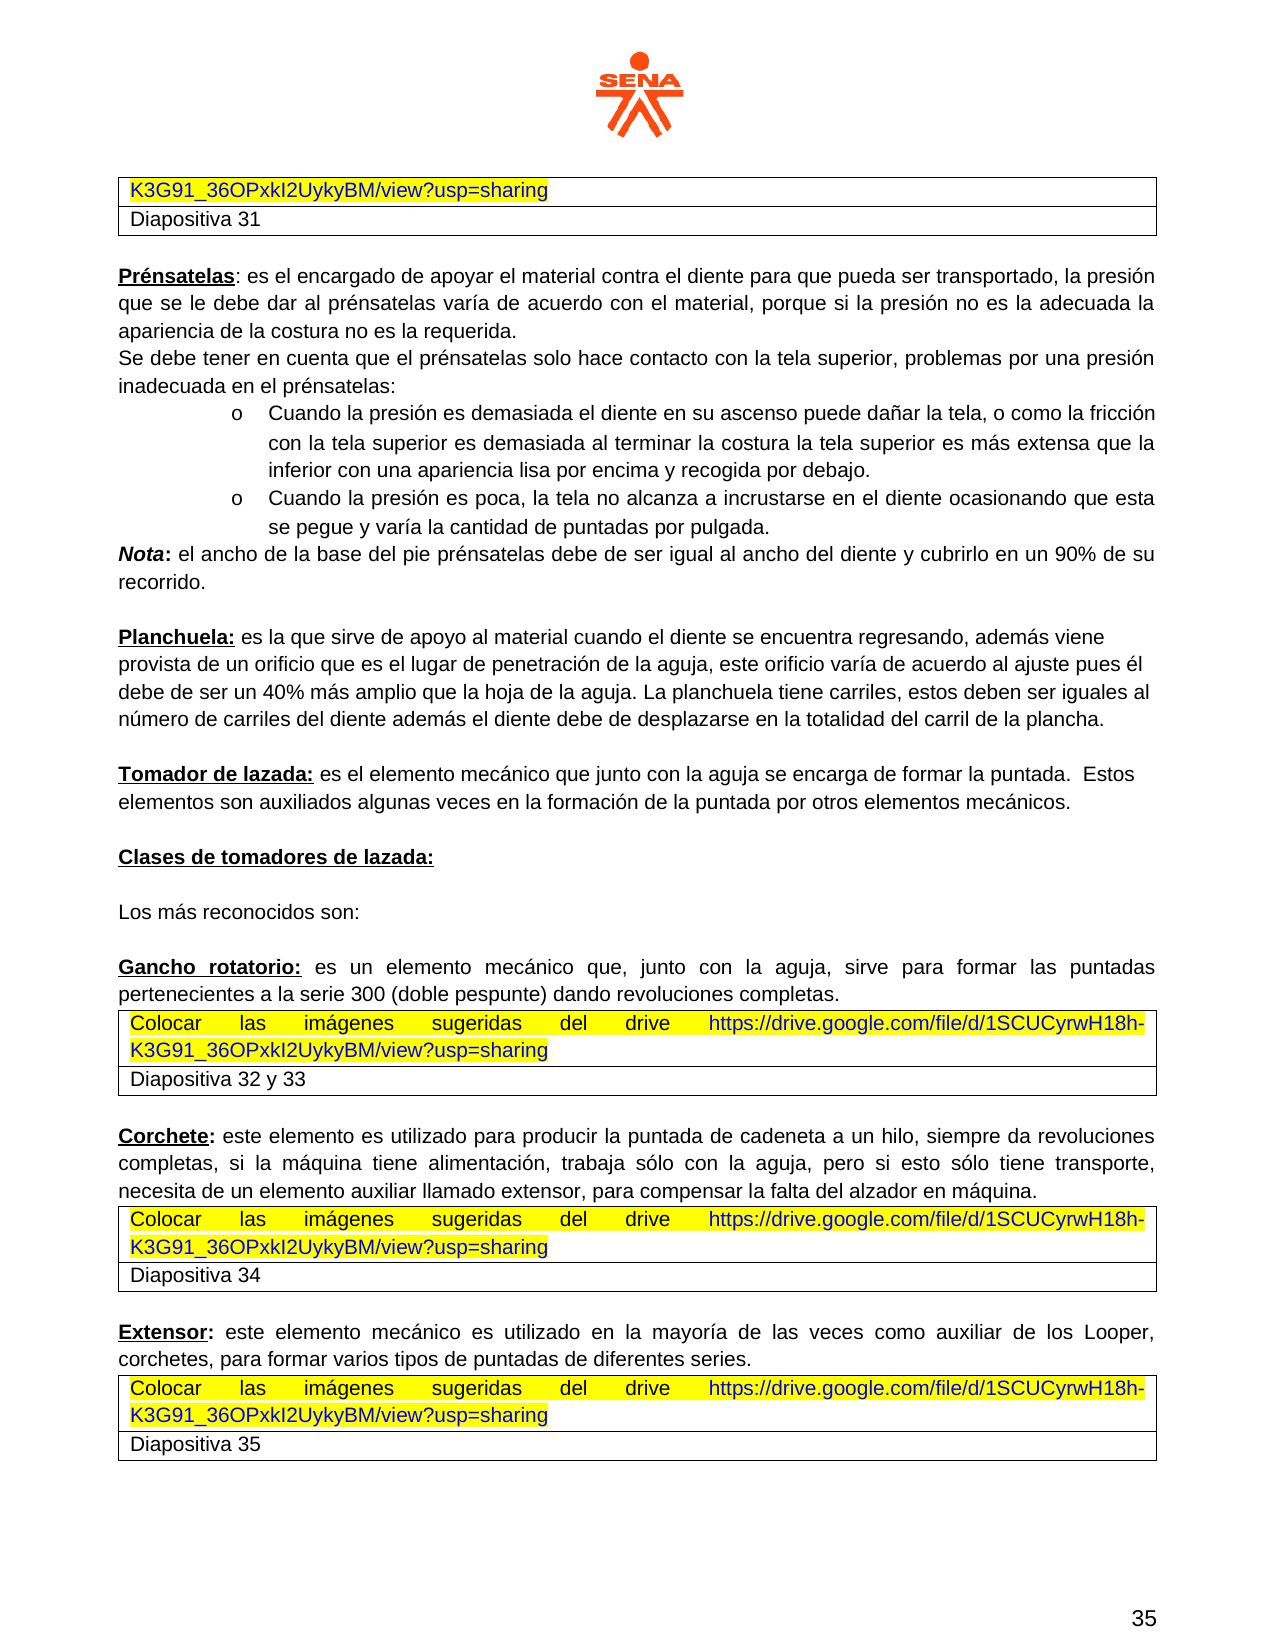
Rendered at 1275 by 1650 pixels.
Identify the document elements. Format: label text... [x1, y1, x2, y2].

text Clases de tomadores de lazada: [118, 845, 1157, 869]
text Se debe tener en cuenta que el prénsatelas solo hace contacto con la tela superior, problemas por una presión inadecuada en el prénsatelas: [118, 346, 1157, 397]
text Corchete: este elemento es utilizado para producir la puntada de cadeneta a un hilo, siempre da revoluciones completas, si la máquina tiene alimentación, trabaja sólo con la aguja, pero si esto sólo tiene transporte, necesita de un elemento auxiliar llamado extensor, para compensar la falta del alzador en máquina. [118, 1123, 1157, 1202]
table_header Colocar las imágenes sugeridas del drive https://drive.google.com/file/d/1SCUCyrwH18h-K3G91_36OPxkI2UykyBM/view?usp=sharing [119, 178, 1156, 206]
table_cell Diapositiva 32 y 33 [119, 1067, 1156, 1095]
text Los más reconocidos son: [118, 900, 1157, 924]
text Tomador de lazada: es el elemento mecánico que junto con la aguja se encarga de formar la puntada. Estos elementos son auxiliados algunas veces en la formación de la puntada por otros elementos mecánicos. [118, 762, 1157, 814]
table_cell Diapositiva 31 [119, 207, 1156, 235]
text Nota: el ancho de la base del pie prénsatelas debe de ser igual al ancho del diente y cubrirlo en un 90% de su recorrido. [118, 542, 1157, 594]
table_header Colocar las imágenes sugeridas del drive https://drive.google.com/file/d/1SCUCyrwH18h-K3G91_36OPxkI2UykyBM/view?usp=sharing [119, 1207, 1156, 1262]
text Extensor: este elemento mecánico es utilizado en la mayoría de las veces como auxiliar de los Looper, corchetes, para formar varios tipos de puntadas de diferentes series. [118, 1320, 1157, 1371]
list Cuando la presión es demasiada el diente en su ascenso puede dañar la tela, o como la fricción con la tela superior es demasiada al terminar la costura la tela superior es más extensa que la inferior con una apariencia lisa por encima y recogida por debajo. [231, 401, 1157, 482]
table_header Colocar las imágenes sugeridas del drive https://drive.google.com/file/d/1SCUCyrwH18h-K3G91_36OPxkI2UykyBM/view?usp=sharing [119, 1376, 1156, 1431]
table_cell Diapositiva 34 [119, 1263, 1156, 1291]
text Prénsatelas: es el encargado de apoyar el material contra el diente para que pueda ser transportado, la presión que se le debe dar al prénsatelas varía de acuerdo con el material, porque si la presión no es la adecuada la apariencia de la costura no es la requerida. [118, 263, 1157, 342]
text Gancho rotatorio: es un elemento mecánico que, junto con la aguja, sirve para formar las puntadas pertenecientes a la serie 300 (doble pespunte) dando revoluciones completas. [118, 955, 1157, 1006]
table_header Colocar las imágenes sugeridas del drive https://drive.google.com/file/d/1SCUCyrwH18h-K3G91_36OPxkI2UykyBM/view?usp=sharing [119, 1011, 1156, 1066]
text Planchuela: es la que sirve de apoyo al material cuando el diente se encuentra regresando, además viene provista de un orificio que es el lugar de penetración de la aguja, este orificio varía de acuerdo al ajuste pues él debe de ser un 40% más amplio que la hoja de la aguja. La planchuela tiene carriles, estos deben ser iguales al número de carriles del diente además el diente debe de desplazarse en la totalidad del carril de la plancha. [118, 625, 1157, 731]
picture [585, 48, 690, 142]
list Cuando la presión es poca, la tela no alcanza a incrustarse en el diente ocasionando que esta se pegue y varía la cantidad de puntadas por pulgada. [231, 485, 1157, 539]
table_cell Diapositiva 35 [119, 1432, 1156, 1460]
